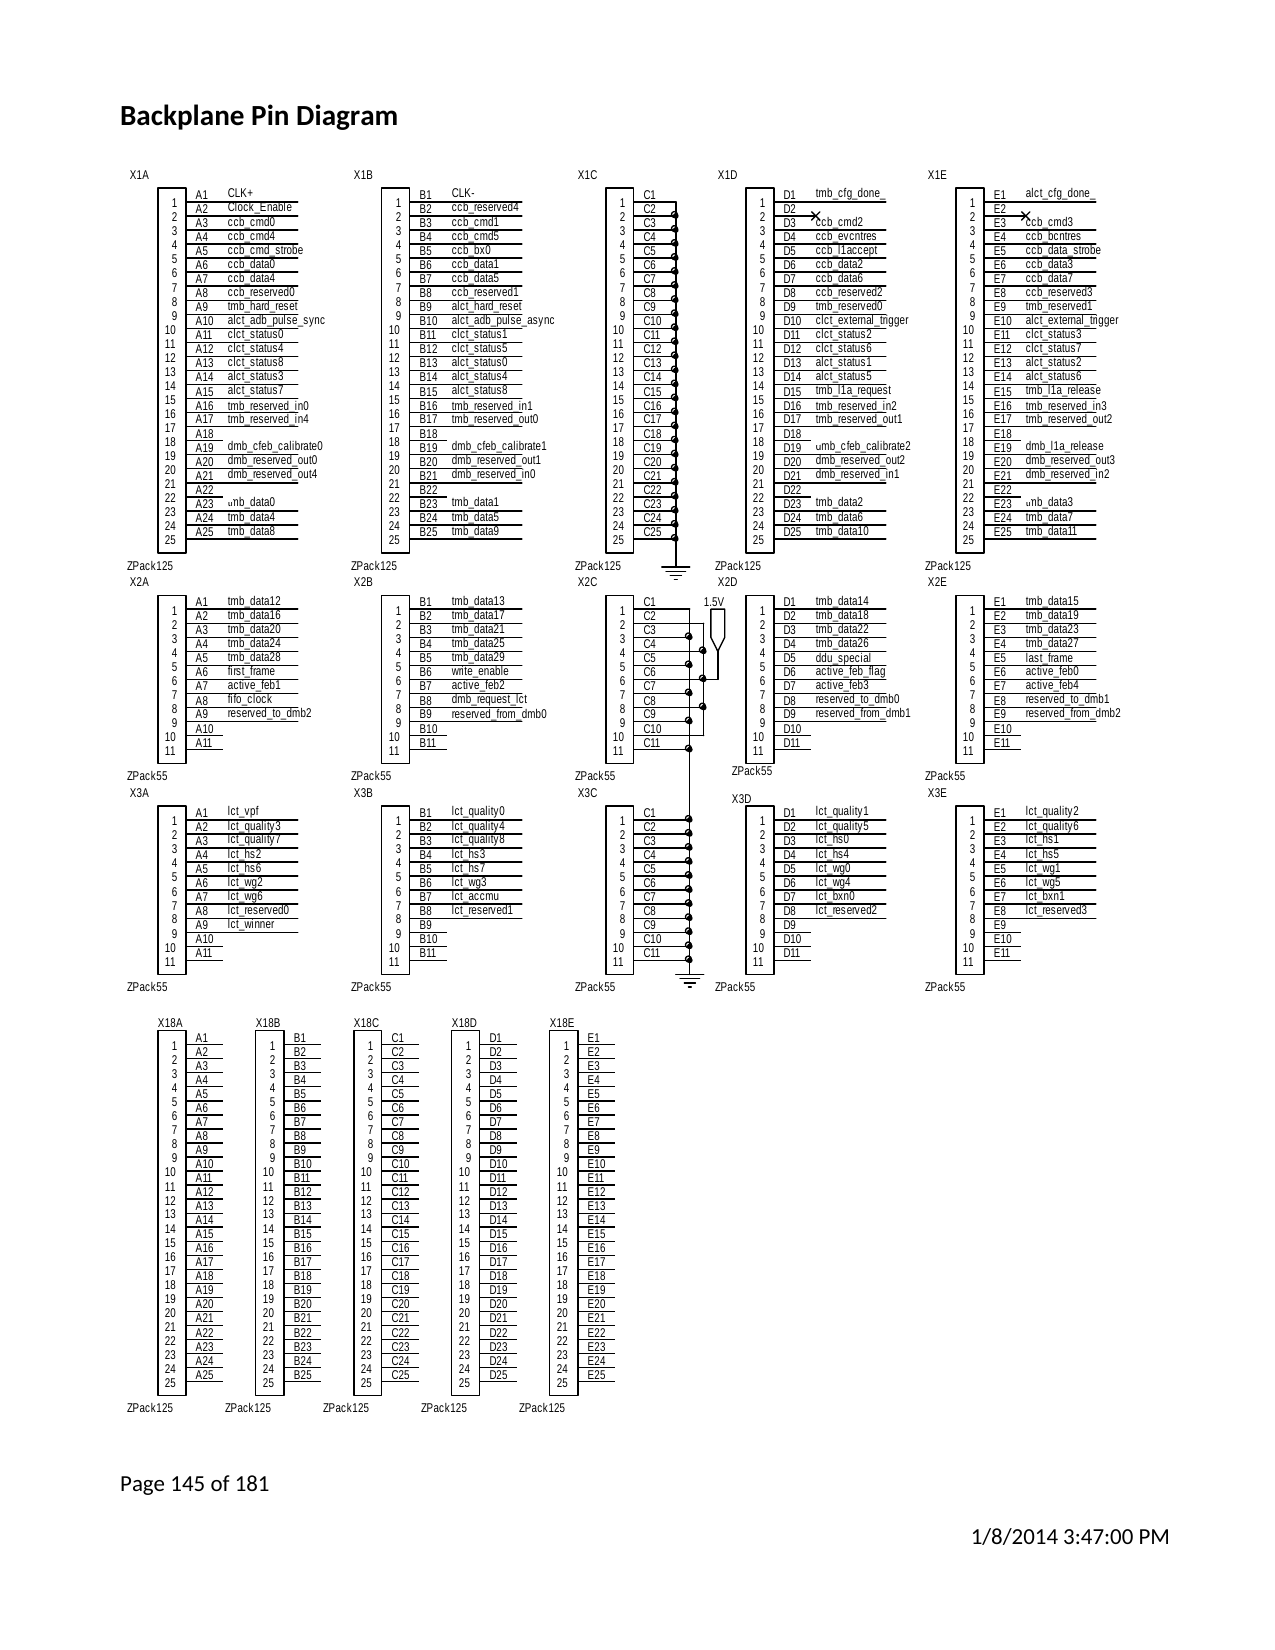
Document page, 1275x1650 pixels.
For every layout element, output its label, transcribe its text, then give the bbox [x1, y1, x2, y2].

subtitle Backplane Pin Diagram [120, 97, 1170, 133]
